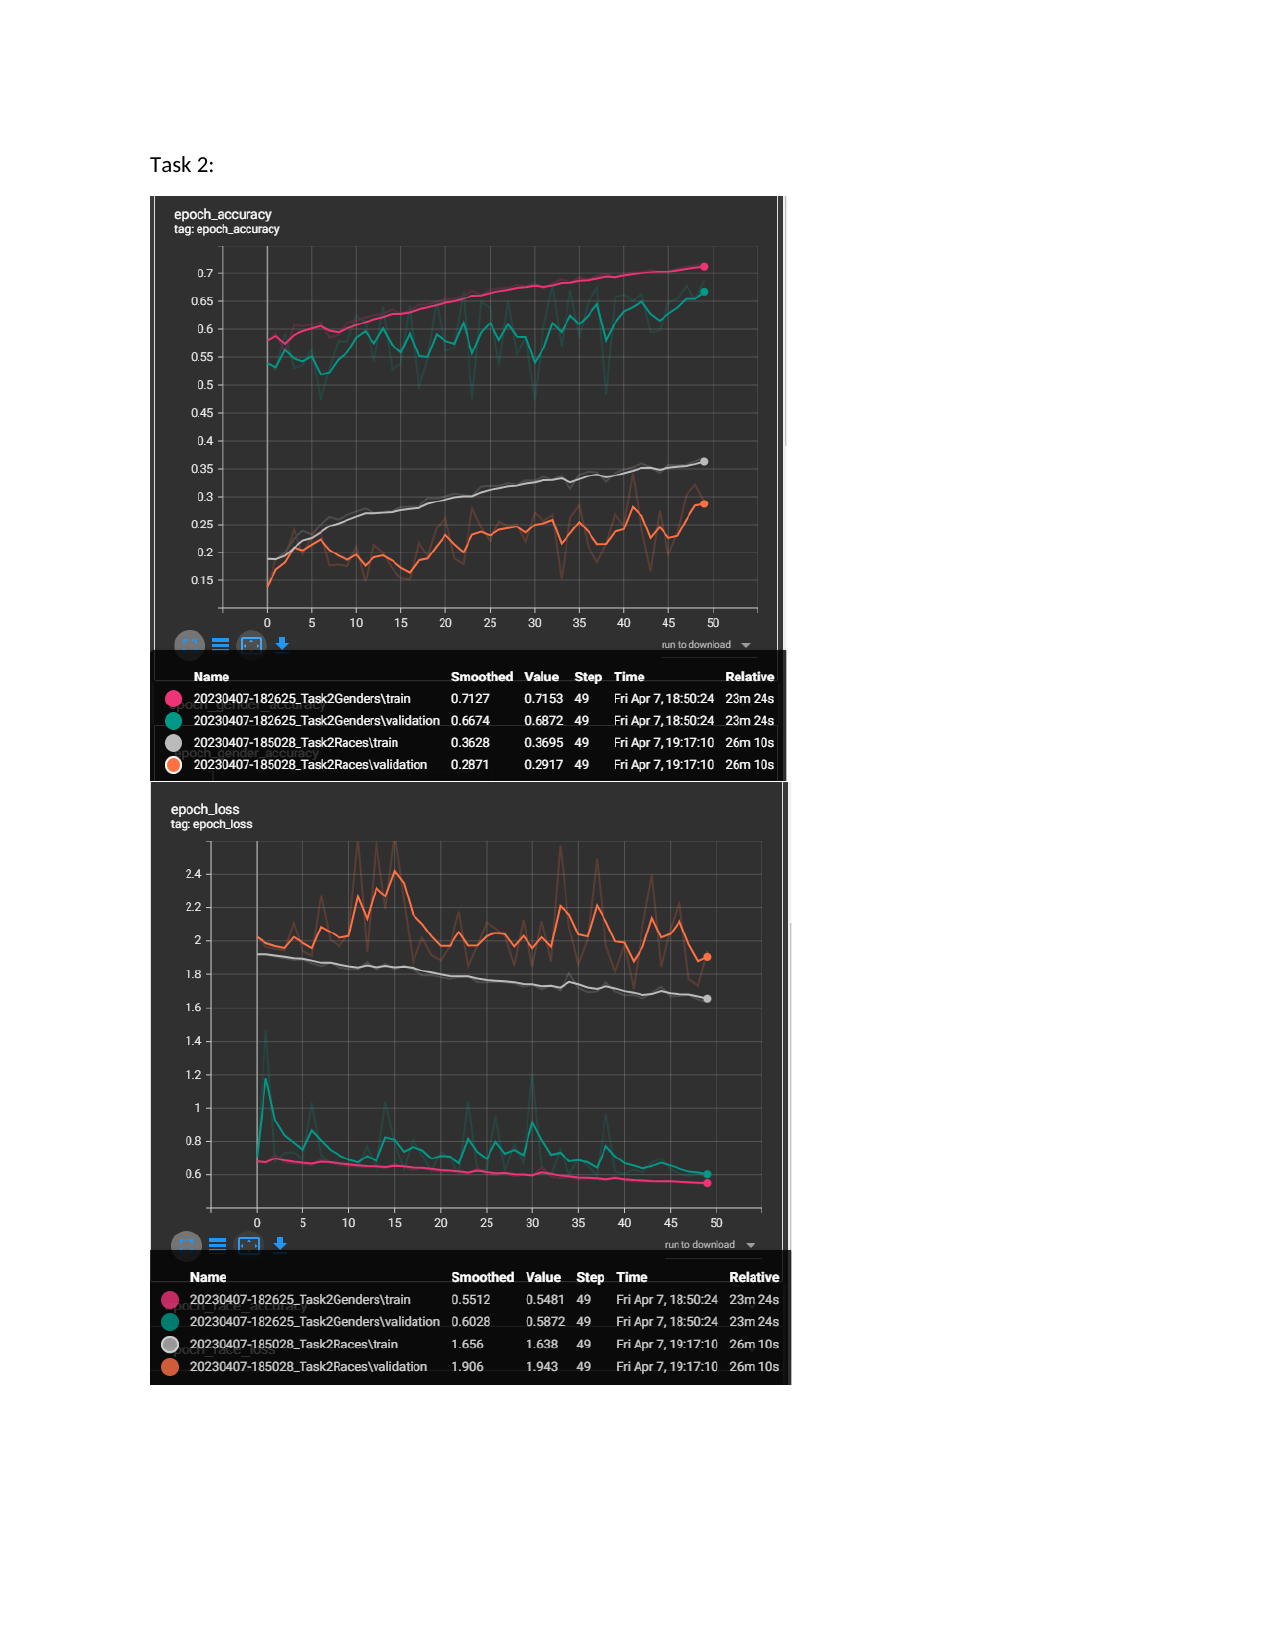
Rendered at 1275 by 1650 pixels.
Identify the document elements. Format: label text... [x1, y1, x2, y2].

picture [150, 196, 787, 781]
text Task 2: [150, 150, 1125, 178]
picture [150, 782, 792, 1385]
